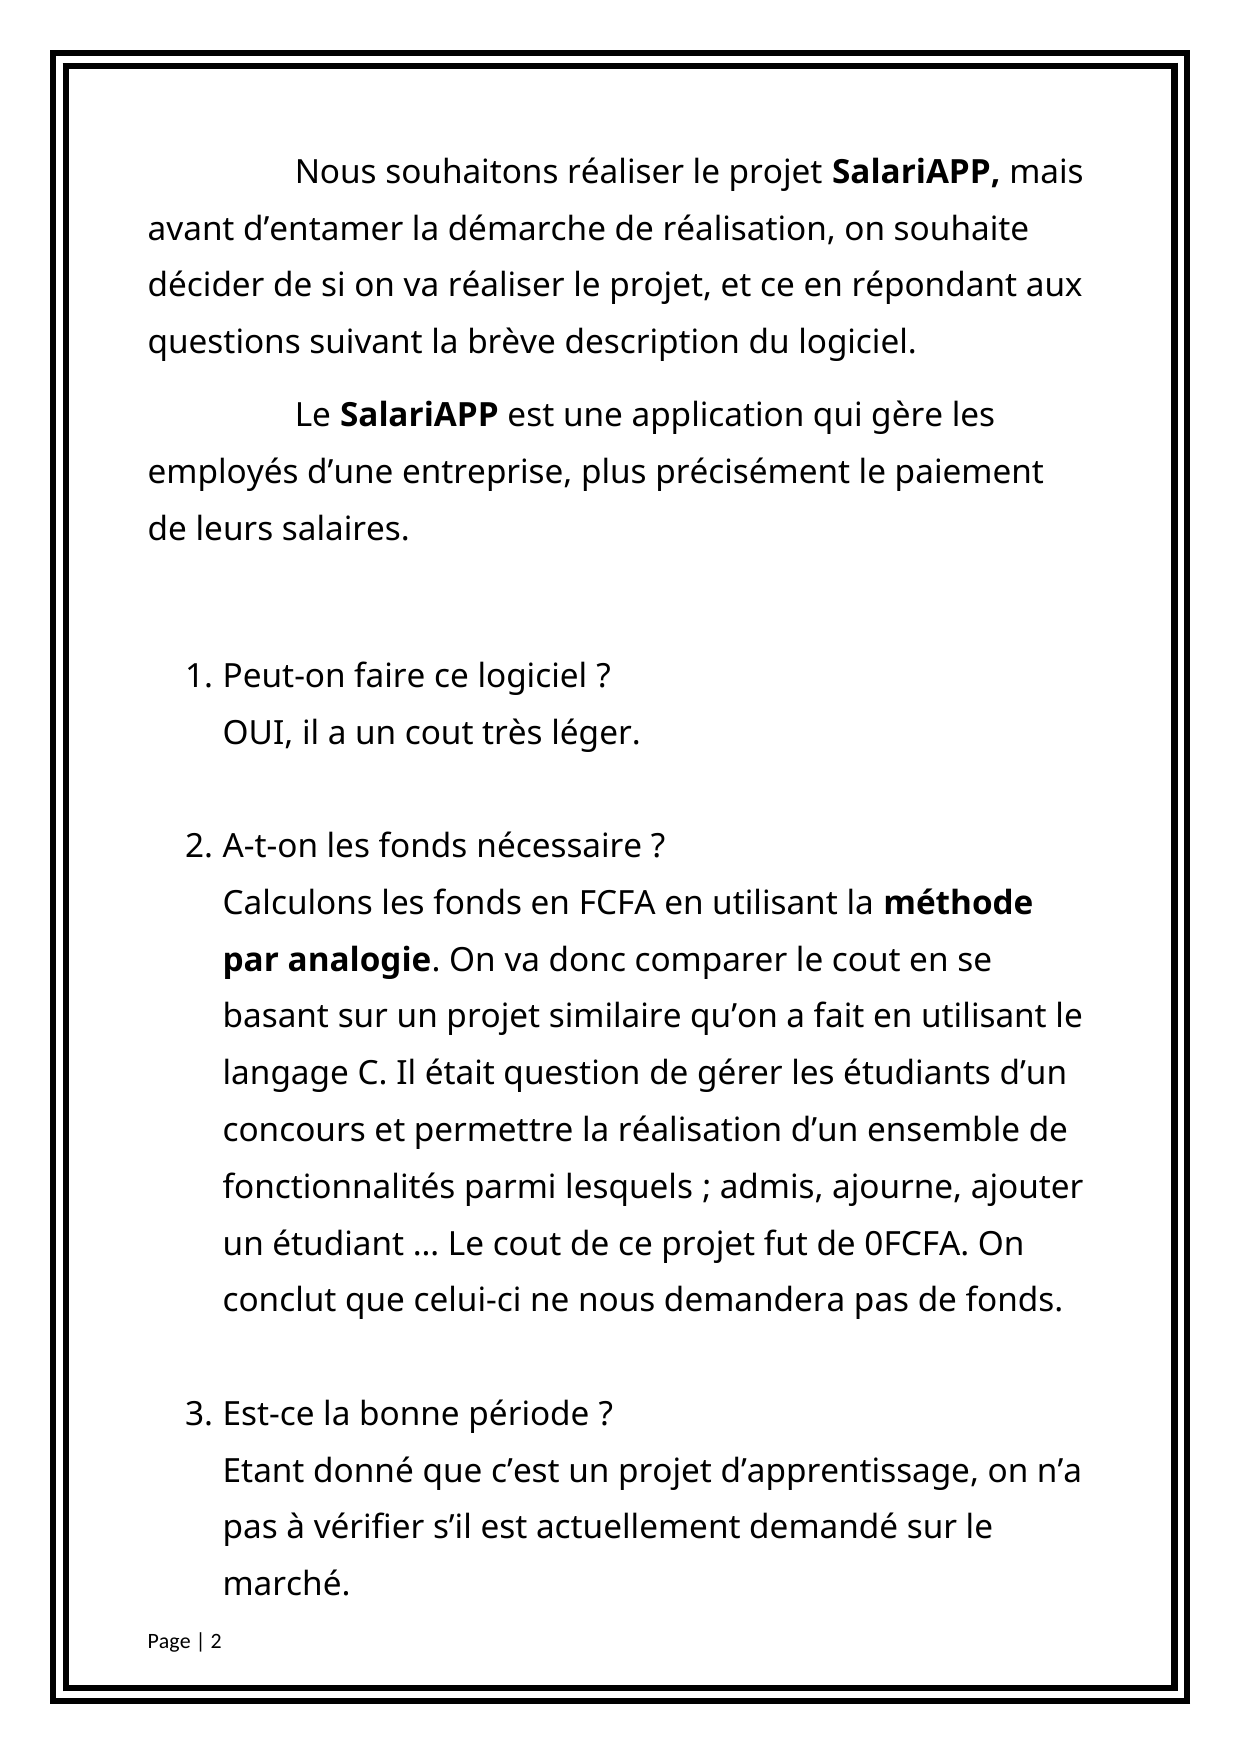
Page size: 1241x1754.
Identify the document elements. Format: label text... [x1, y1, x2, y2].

list Peut-on faire ce logiciel ? [185, 652, 1093, 697]
text Le SalariAPP est une application qui gère les employés d’une entreprise, plus précisément le paiement de leurs salaires. [147, 391, 1093, 550]
text Nous souhaitons réaliser le projet SalariAPP, mais avant d’entamer la démarche de réalisation, on souhaite décider de si on va réaliser le projet, et ce en répondant aux questions suivant la brève description du logiciel. [147, 147, 1093, 363]
list Est-ce la bonne période ? [185, 1390, 1093, 1435]
list OUI, il a un cout très léger. [222, 708, 1093, 754]
list Etant donné que c’est un projet d’apprentissage, on n’a pas à vérifier s’il est actuellement demandé sur le marché. [222, 1446, 1093, 1605]
list Calculons les fonds en FCFA en utilisant la méthode par analogie. On va donc comparer le cout en se basant sur un projet similaire qu’on a fait en utilisant le langage C. Il était question de gérer les étudiants d’un concours et permettre la réalisation d’un ensemble de fonctionnalités parmi lesquels ; admis, ajourne, ajouter un étudiant … Le cout de ce projet fut de 0FCFA. On conclut que celui-ci ne nous demandera pas de fonds. [222, 879, 1093, 1322]
list A-t-on les fonds nécessaire ? [185, 822, 1093, 867]
